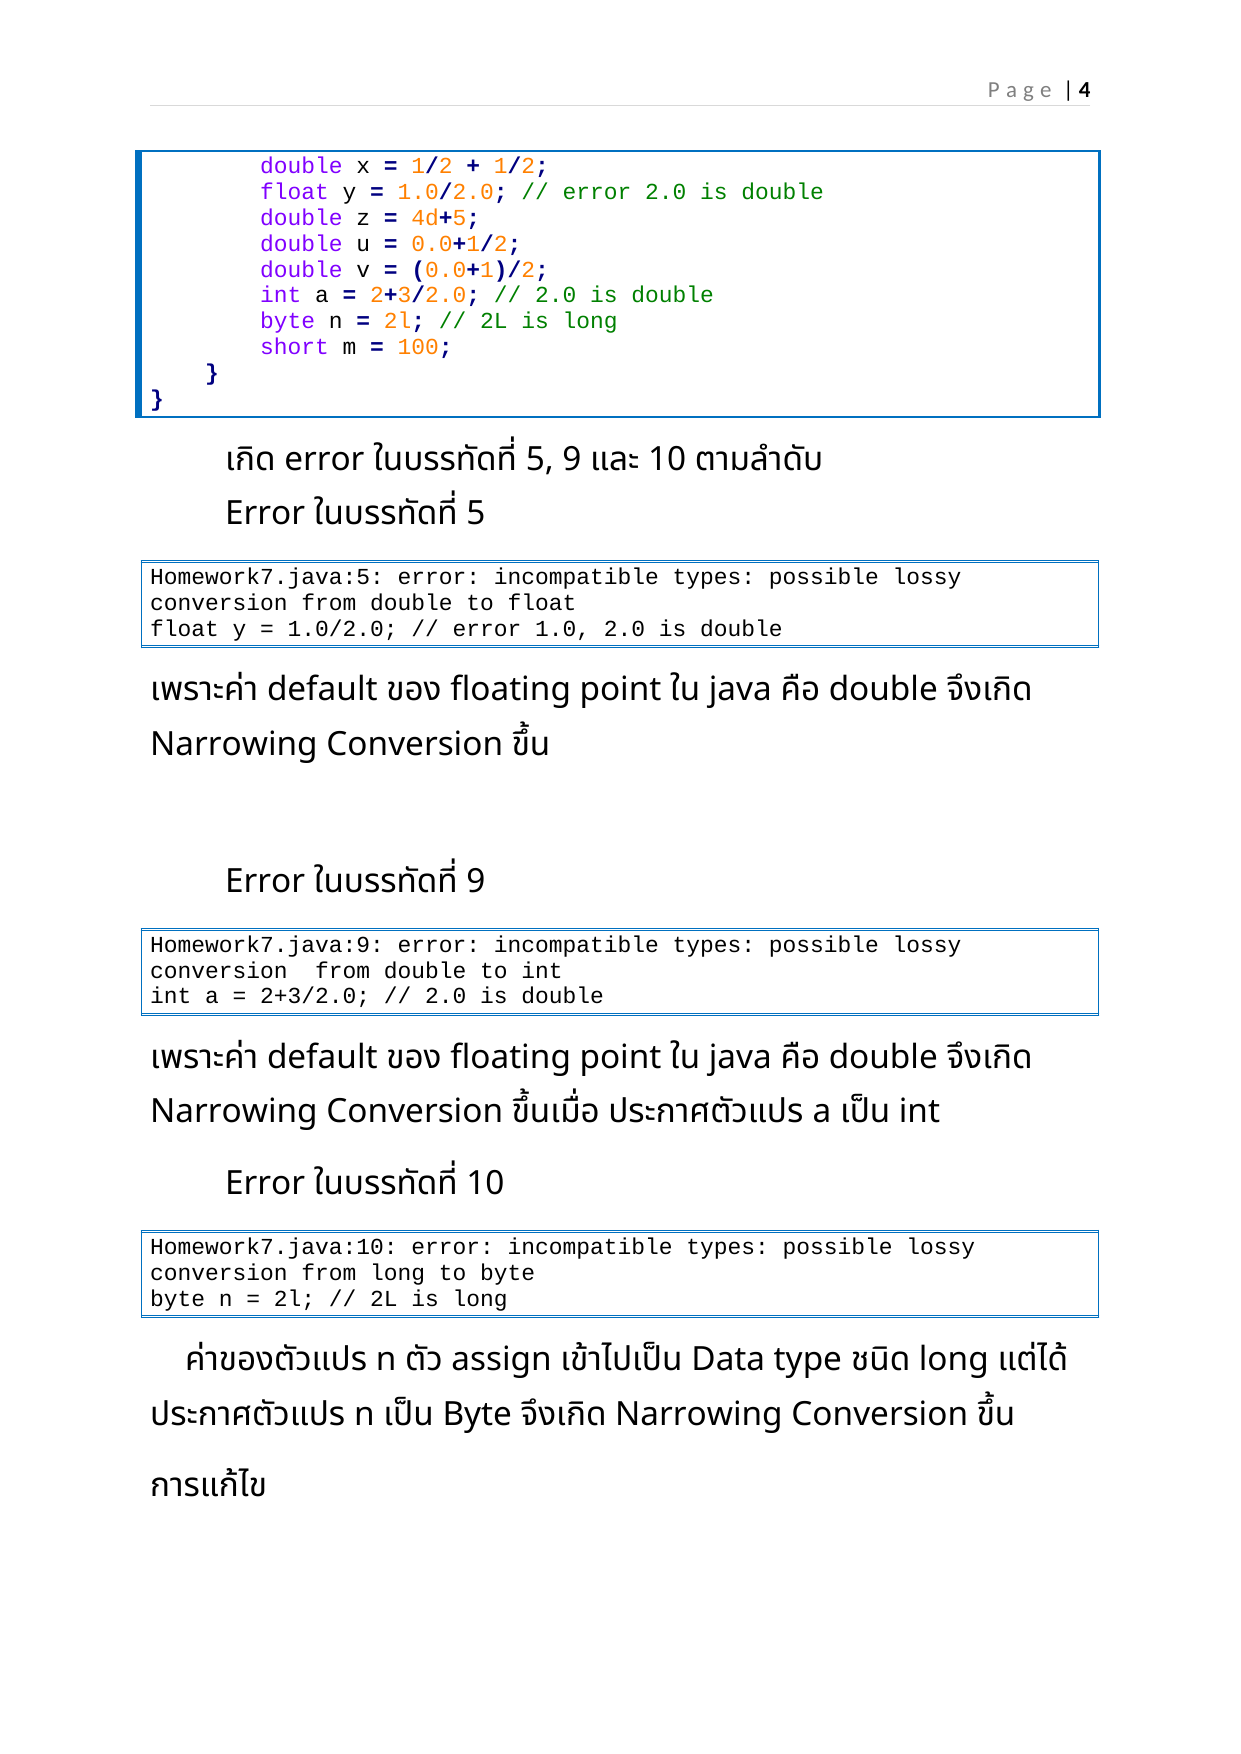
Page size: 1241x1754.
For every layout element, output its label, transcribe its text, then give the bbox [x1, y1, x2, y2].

text int a = 2+3/2.0; // 2.0 is double [150, 284, 1090, 310]
text เพราะค่า default ของ floating point ใน java คือ double จึงเกิด Narrowing Conversion ขึ้นเมื่อ ประกาศตัวแปร a เป็น int [150, 1033, 1090, 1138]
text byte n = 2l; // 2L is long [142, 1282, 1098, 1315]
text float y = 1.0/2.0; // error 1.0, 2.0 is double [142, 612, 1098, 645]
text byte n = 2l; // 2L is long [150, 310, 1090, 336]
text double u = 0.0+1/2; [150, 232, 1090, 258]
text เพราะค่า default ของ floating point ใน java คือ double จึงเกิด Narrowing Conversion ขึ้น [150, 665, 1090, 770]
text short m = 100; [150, 336, 1090, 362]
text ค่าของตัวแปร n ตัว assign เข้าไปเป็น Data type ชนิด long แต่ได้ประกาศตัวแปร n เป็น Byte จึงเกิด Narrowing Conversion ขึ้น [150, 1335, 1090, 1440]
text Error ในบรรทัดที่ 10 [150, 1158, 1090, 1209]
list เกิด error ในบรรทัดที่ 5, 9 และ 10 ตามลำดับ [225, 434, 1090, 485]
text Homework7.java:9: error: incompatible types: possible lossy conversion from double to int [142, 931, 1098, 980]
text } [142, 383, 1098, 416]
text } [150, 362, 1090, 383]
list Error ในบรรทัดที่ 5 [225, 489, 1090, 539]
text การแก้ไข [150, 1461, 1090, 1511]
text float y = 1.0/2.0; // error 2.0 is double [150, 180, 1090, 206]
text double x = 1/2 + 1/2; [142, 152, 1098, 180]
text Homework7.java:5: error: incompatible types: possible lossy conversion from double to float [142, 563, 1098, 612]
text Error ในบรรทัดที่ 9 [150, 857, 1090, 907]
text double z = 4d+5; [150, 206, 1090, 232]
text Homework7.java:10: error: incompatible types: possible lossy conversion from long to byte [142, 1233, 1098, 1282]
text int a = 2+3/2.0; // 2.0 is double [142, 980, 1098, 1013]
text double v = (0.0+1)/2; [150, 258, 1090, 284]
